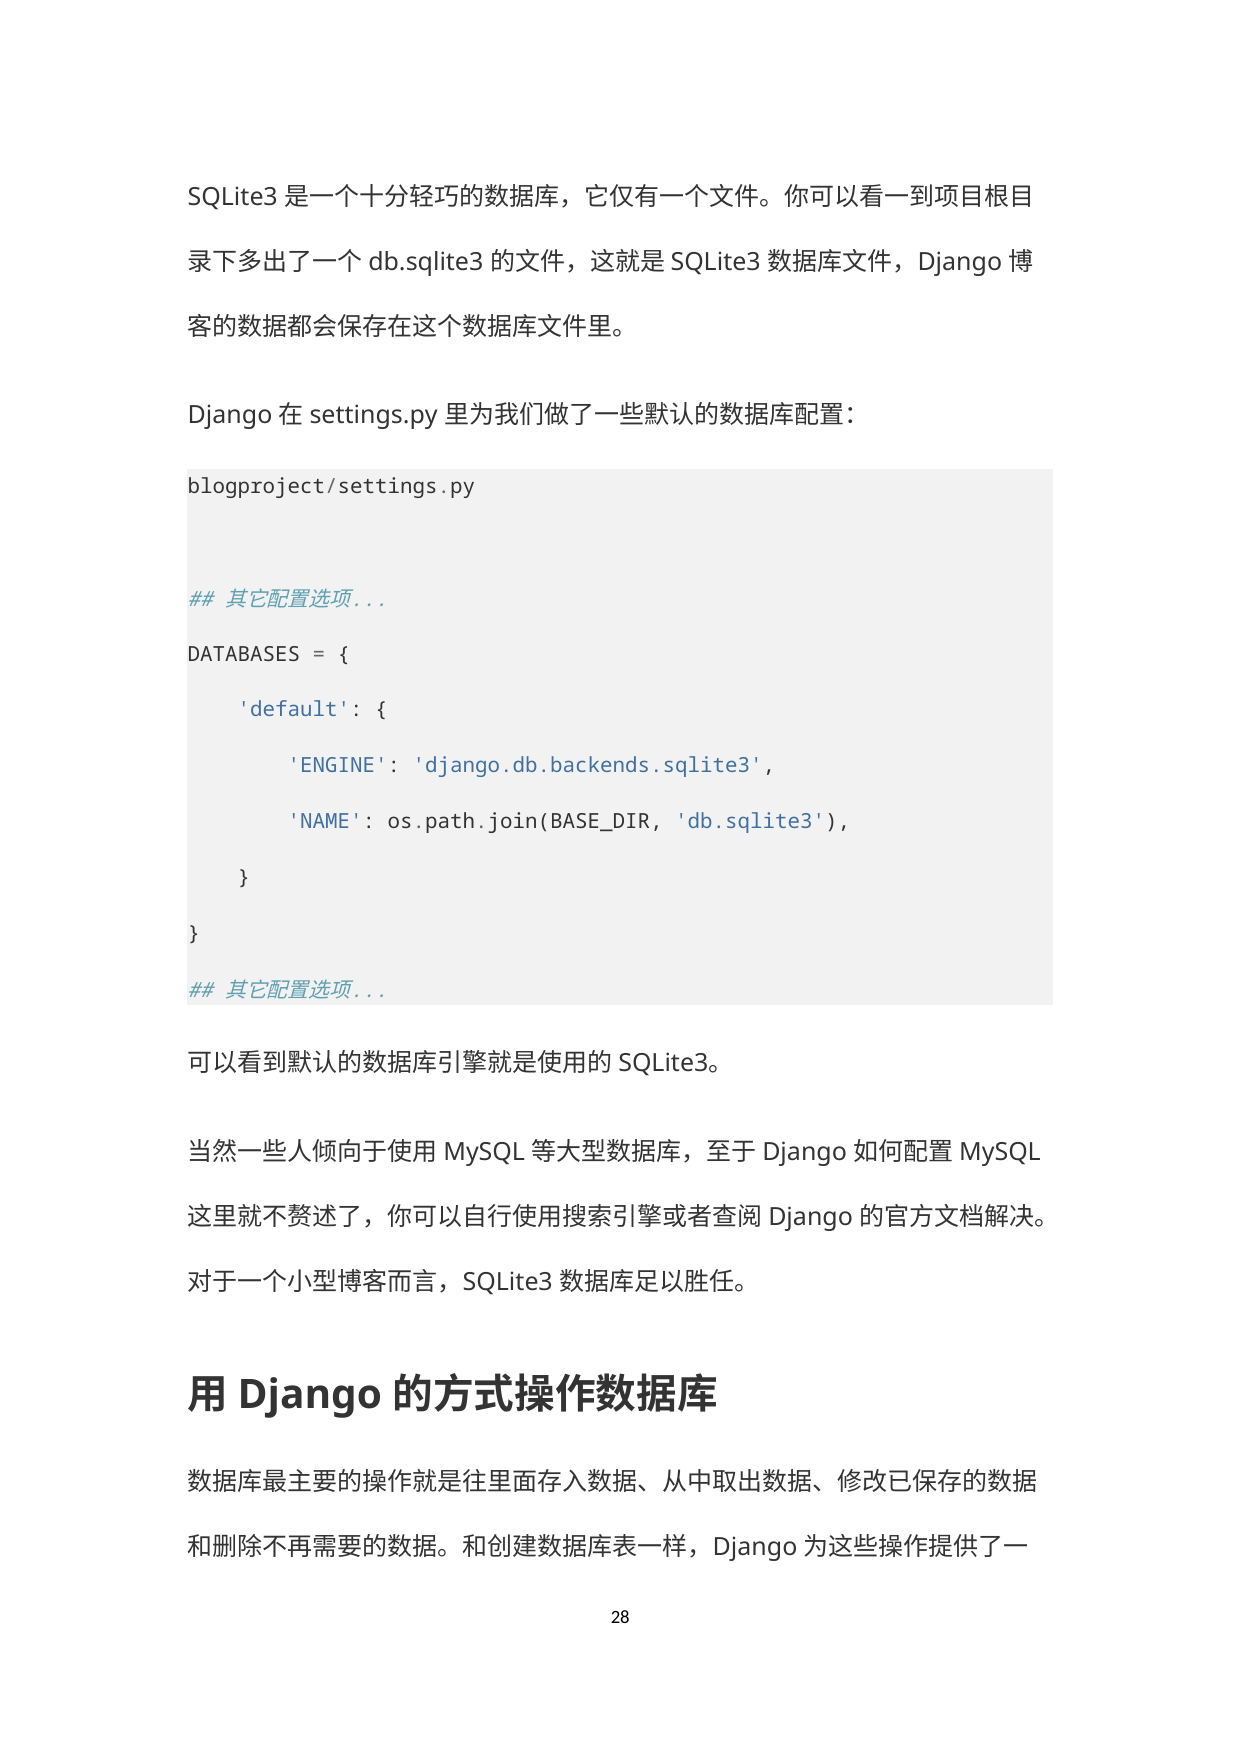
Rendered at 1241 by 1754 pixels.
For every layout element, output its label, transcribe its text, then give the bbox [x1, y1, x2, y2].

text 'NAME': os.path.join(BASE_DIR, 'db.sqlite3'), [187, 804, 1053, 837]
text SQLite3 是一个十分轻巧的数据库，它仅有一个文件。你可以看一到项目根目录下多出了一个 db.sqlite3 的文件，这就是 SQLite3 数据库文件，Django 博客的数据都会保存在这个数据库文件里。 [187, 162, 1053, 357]
text 当然一些人倾向于使用 MySQL 等大型数据库，至于 Django 如何配置 MySQL 这里就不赘述了，你可以自行使用搜索引擎或者查阅 Django 的官方文档解决。对于一个小型博客而言，SQLite3 数据库足以胜任。 [187, 1117, 1053, 1312]
subtitle 用 Django 的方式操作数据库 [187, 1358, 1053, 1423]
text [187, 1447, 1053, 1577]
text ## 其它配置选项... [187, 972, 1053, 1005]
text } [187, 860, 1053, 893]
text DATABASES = { [187, 637, 1053, 669]
text 'ENGINE': 'django.db.backends.sqlite3', [187, 748, 1053, 781]
text 可以看到默认的数据库引擎就是使用的 SQLite3。 [187, 1028, 1053, 1093]
text ## 其它配置选项... [187, 581, 1053, 613]
text Django 在 settings.py 里为我们做了一些默认的数据库配置： [187, 380, 1053, 445]
text } [187, 916, 1053, 949]
text 'default': { [187, 693, 1053, 725]
text blogproject/settings.py [187, 469, 1053, 501]
